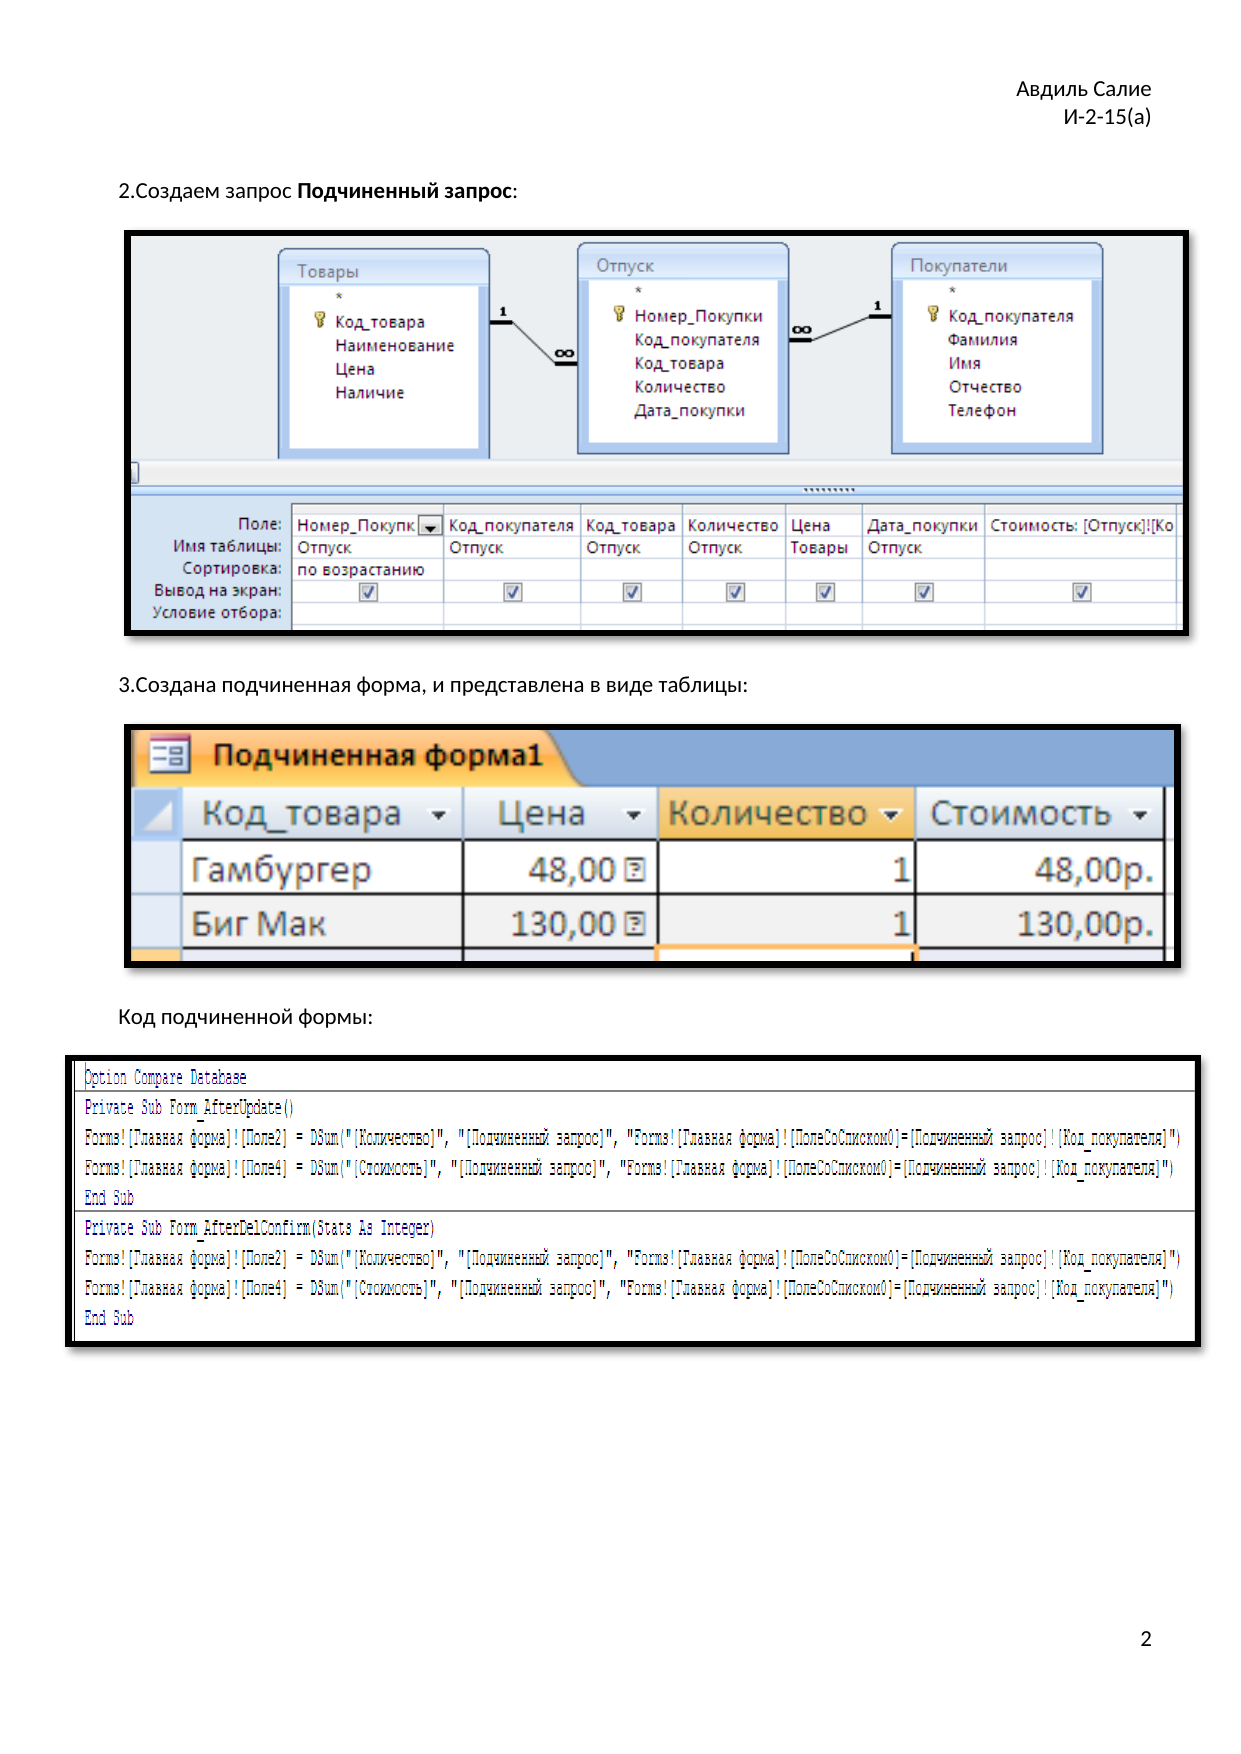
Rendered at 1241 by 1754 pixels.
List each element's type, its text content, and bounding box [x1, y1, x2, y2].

text 2.Создаем запрос Подчиненный запрос: [118, 177, 1152, 205]
picture [131, 730, 1174, 961]
picture [131, 236, 1183, 630]
text 3.Создана подчиненная форма, и представлена в виде таблицы: [118, 671, 1152, 699]
picture [72, 1061, 1195, 1341]
text Код подчиненной формы: [118, 1002, 1152, 1030]
